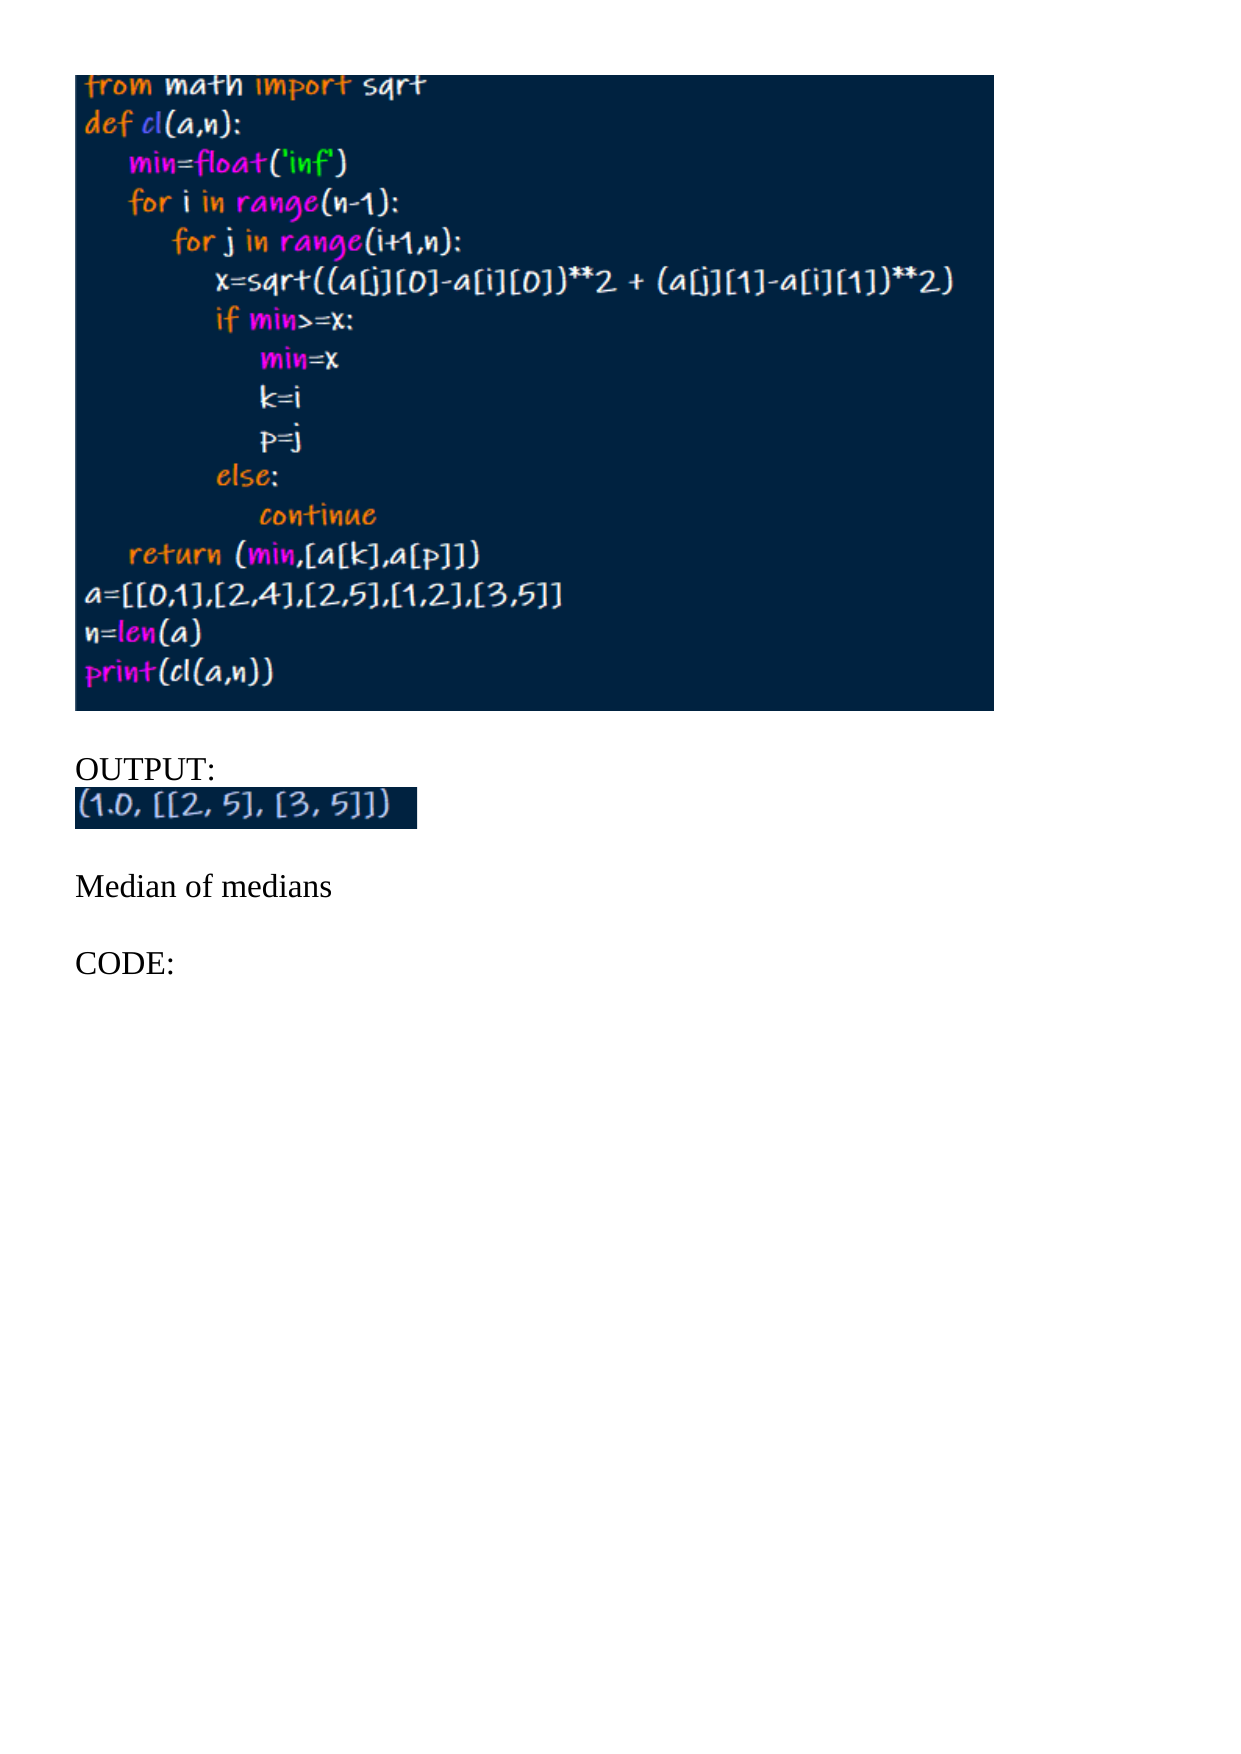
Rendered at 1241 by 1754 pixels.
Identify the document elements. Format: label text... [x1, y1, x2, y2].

picture [75, 787, 418, 829]
text CODE: [75, 943, 1165, 982]
text OUTPUT: [75, 749, 1165, 788]
picture [75, 75, 994, 711]
text Median of medians [75, 867, 1165, 905]
